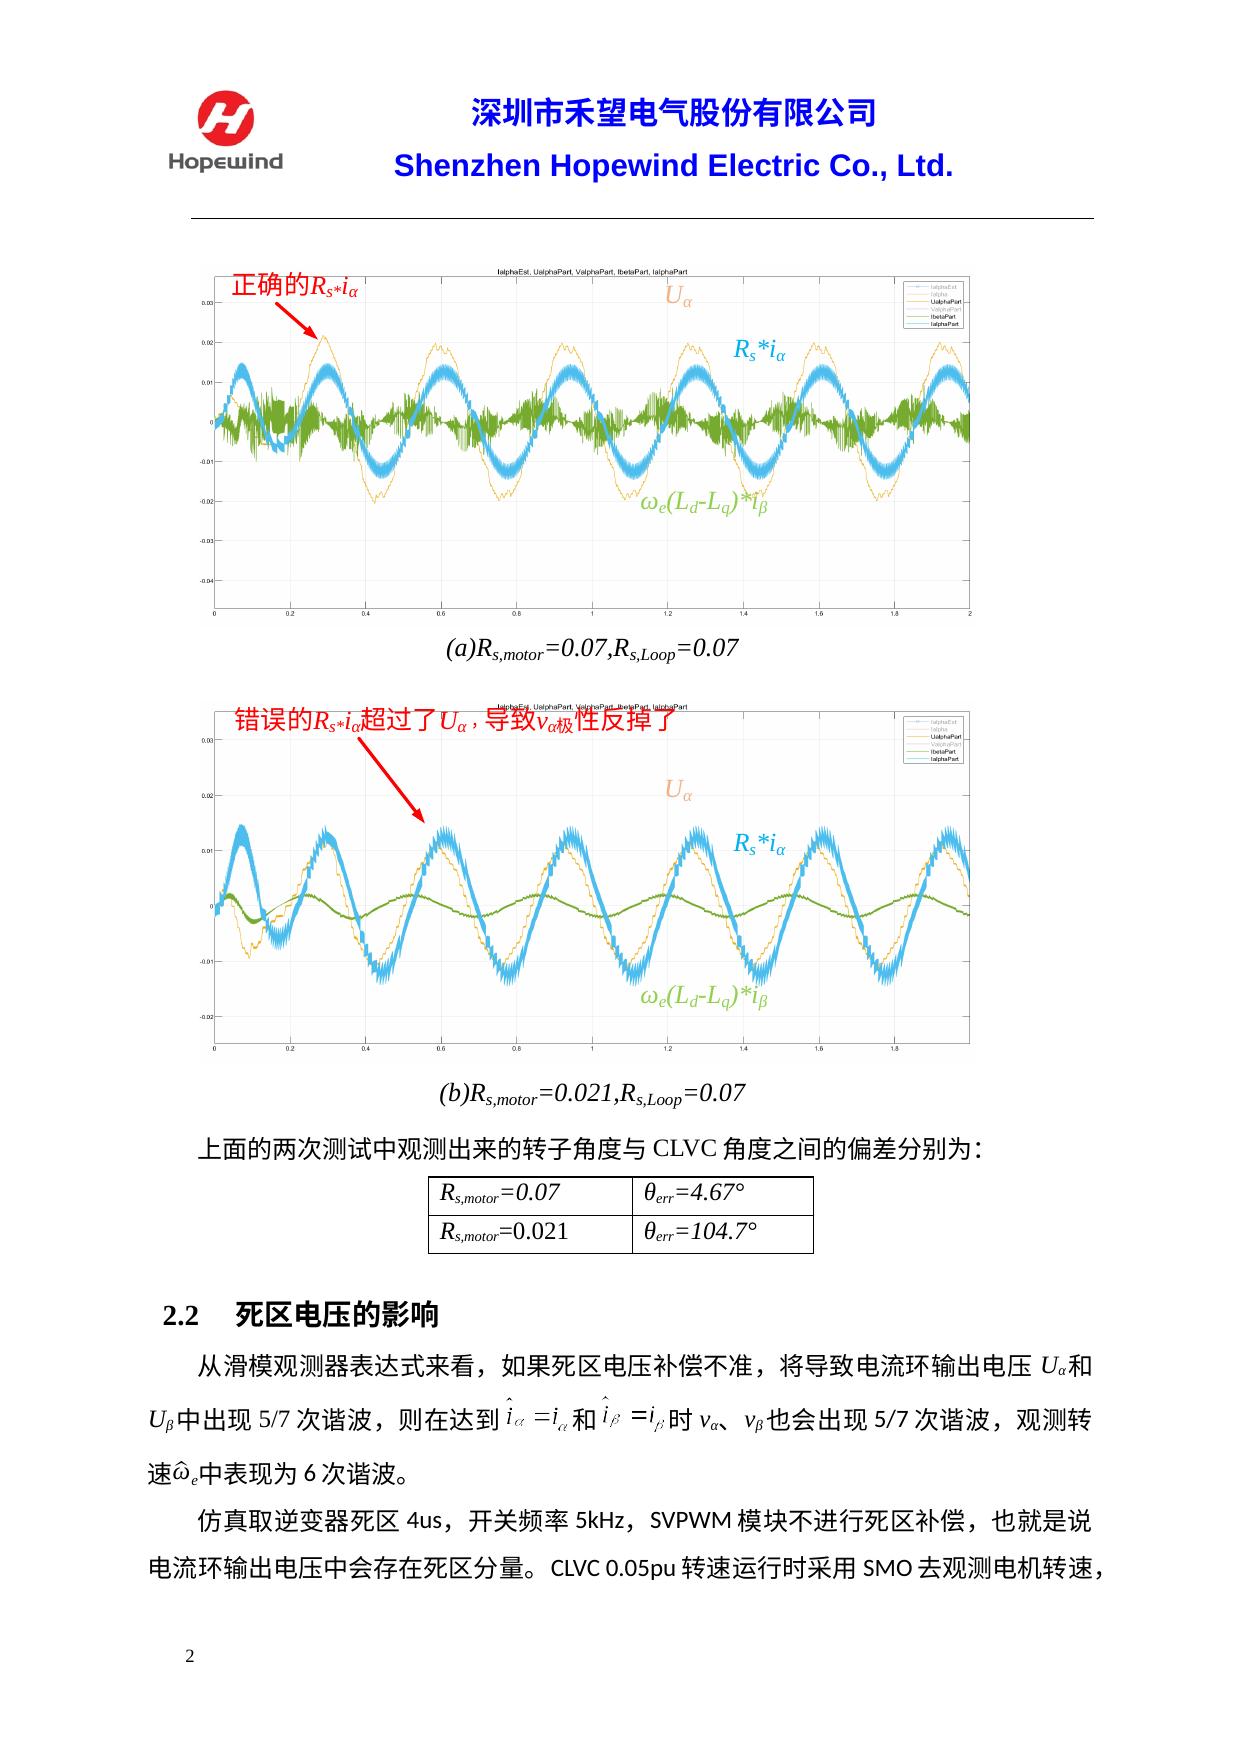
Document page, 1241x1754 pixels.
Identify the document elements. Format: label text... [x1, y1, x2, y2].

text 仿真取逆变器死区4us，开关频率5kHz，SVPWM模块不进行死区补偿，也就是说电流环输出电压中会存在死区分量。CLVC 0.05pu转速运行时采用SMO去观测电机转速，此时观测出来的有极明显的6倍频谐波。Uα和Uβ的畸变也较明显。 [148, 1502, 1094, 1585]
table_header θerr=4.67° [633, 1178, 813, 1215]
text 从滑模观测器表达式来看，如果死区电压补偿不准，将导致电流环输出电压Uα和Uβ中出现5/7次谐波，则在达到和时vα、vβ也会出现5/7次谐波，观测转速中表现为6次谐波。 [148, 1346, 1094, 1491]
text 上面的两次测试中观测出来的转子角度与CLVC角度之间的偏差分别为： [148, 1129, 1094, 1166]
picture [161, 85, 290, 174]
table_header Rs,motor=0.07 [429, 1178, 632, 1215]
subtitle 死区电压的影响 [162, 1291, 1094, 1334]
table_cell Rs,motor=0.021 [429, 1216, 632, 1253]
table_cell θerr=104.7° [633, 1216, 813, 1253]
